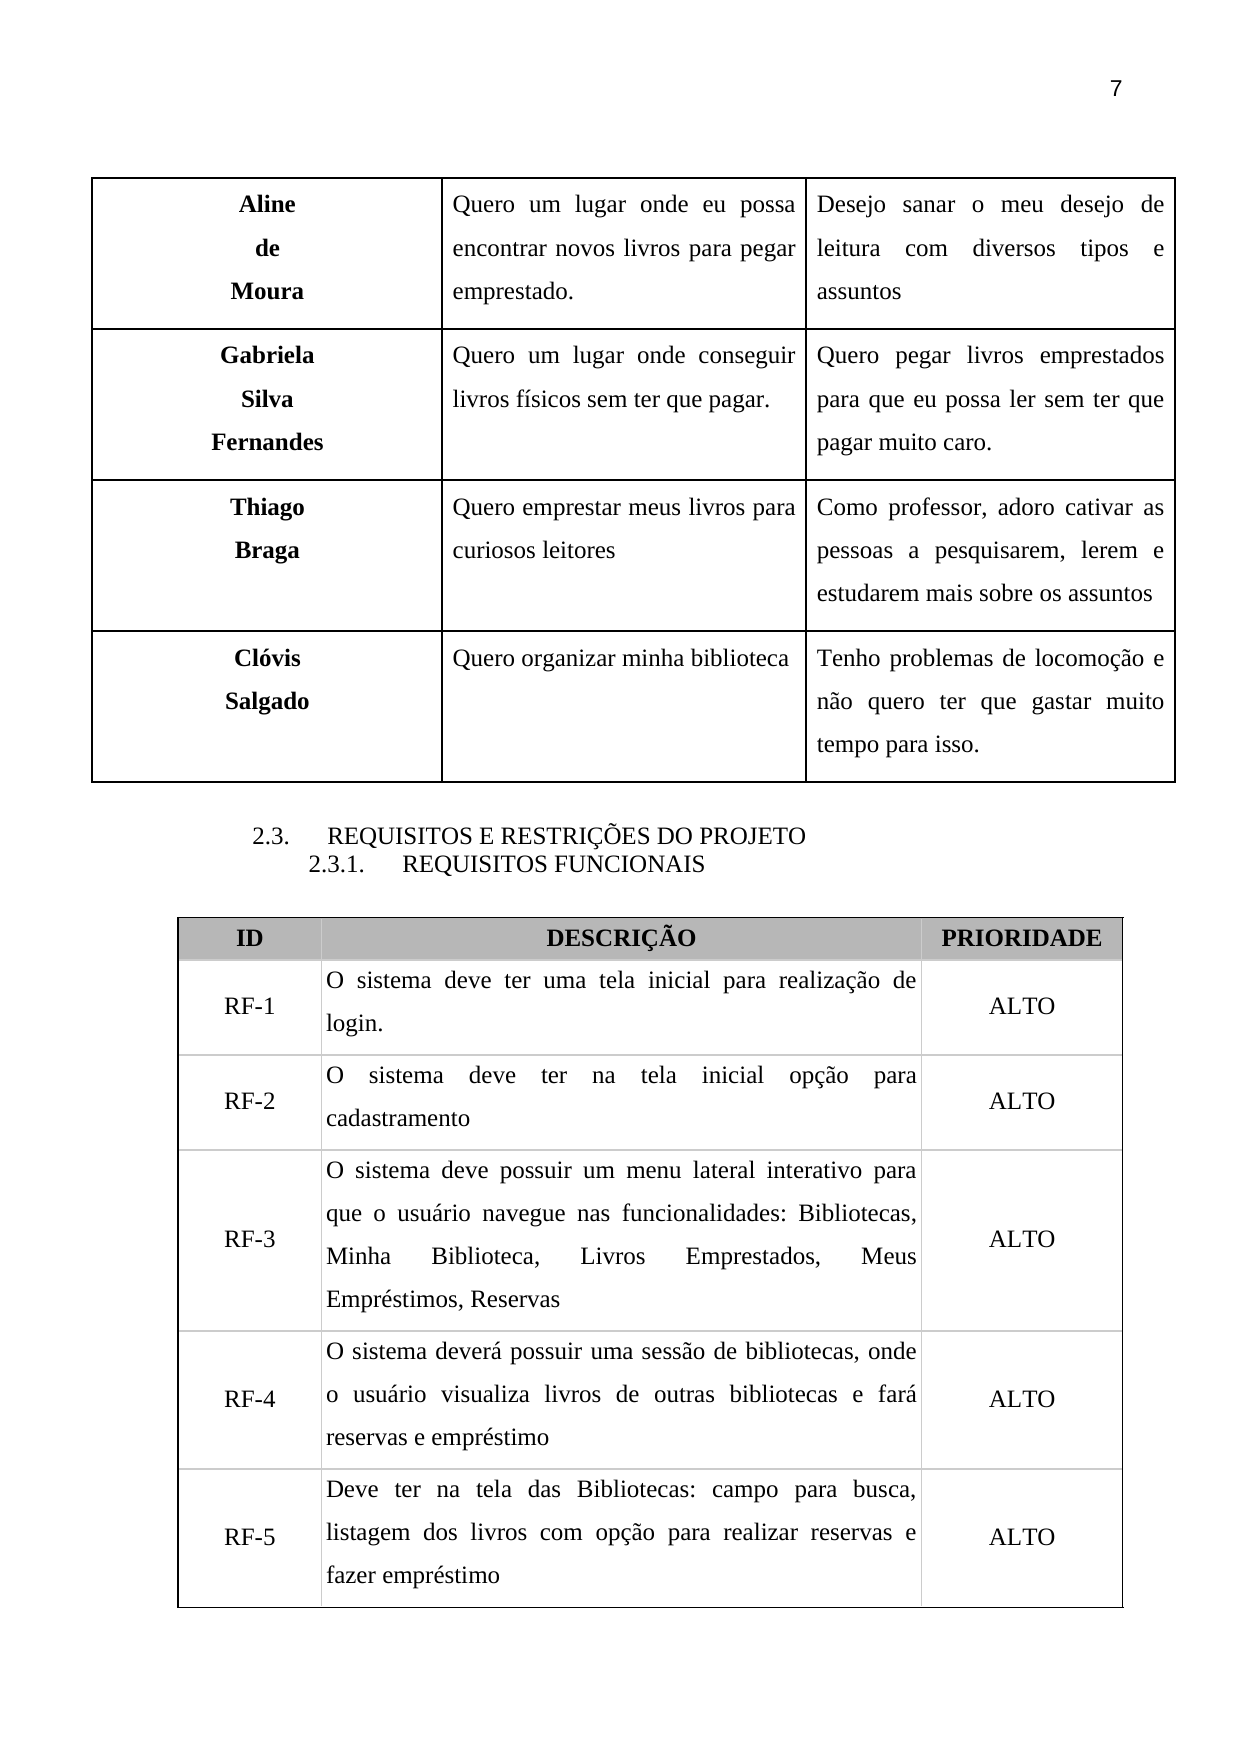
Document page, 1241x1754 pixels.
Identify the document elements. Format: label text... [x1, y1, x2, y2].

table_cell ALTO [922, 961, 1122, 1054]
table_cell Quero pegar livros emprestados para que eu possa ler sem ter que pagar muito caro. [807, 330, 1174, 479]
table_cell O sistema deve ter uma tela inicial para realização de login. [322, 961, 921, 1054]
table_cell Quero organizar minha biblioteca [443, 632, 805, 781]
table_cell O sistema deve ter na tela inicial opção para cadastramento [322, 1056, 921, 1149]
table_cell RF-5 [179, 1470, 321, 1606]
table_cell Desejo sanar o meu desejo de leitura com diversos tipos e assuntos [807, 179, 1174, 328]
table_header ID [179, 918, 321, 959]
table_cell O sistema deverá possuir uma sessão de bibliotecas, onde o usuário visualiza livros de outras bibliotecas e fará reservas e empréstimo [322, 1332, 921, 1468]
table_cell O sistema deve possuir um menu lateral interativo para que o usuário navegue nas funcionalidades: Bibliotecas, Minha Biblioteca, Livros Emprestados, Meus Empréstimos, Reservas [322, 1151, 921, 1330]
table_cell ALTO [922, 1151, 1122, 1330]
table_cell ALTO [922, 1056, 1122, 1149]
subtitle REQUISITOS FUNCIONAIS [364, 849, 1122, 878]
table_cell Quero um lugar onde conseguir livros físicos sem ter que pagar. [443, 330, 805, 479]
table_cell Thiago Braga [93, 481, 441, 630]
table_cell RF-4 [179, 1332, 321, 1468]
table_cell Deve ter na tela das Bibliotecas: campo para busca, listagem dos livros com opção para realizar reservas e fazer empréstimo [322, 1470, 921, 1606]
table_header PRIORIDADE [922, 918, 1122, 959]
table_cell RF-2 [179, 1056, 321, 1149]
table_cell ALTO [922, 1332, 1122, 1468]
table_cell RF-3 [179, 1151, 321, 1330]
table_cell Como professor, adoro cativar as pessoas a pesquisarem, lerem e estudarem mais sobre os assuntos [807, 481, 1174, 630]
table_cell Aline de Moura [93, 179, 441, 328]
table_cell Gabriela Silva Fernandes [93, 330, 441, 479]
table_cell Clóvis Salgado [93, 632, 441, 781]
table_cell Quero emprestar meus livros para curiosos leitores [443, 481, 805, 630]
table_cell Tenho problemas de locomoção e não quero ter que gastar muito tempo para isso. [807, 632, 1174, 781]
subtitle REQUISITOS E RESTRIÇÕES DO PROJETO [289, 821, 1122, 849]
table_cell Quero um lugar onde eu possa encontrar novos livros para pegar emprestado. [443, 179, 805, 328]
table_header DESCRIÇÃO [322, 918, 921, 959]
table_cell ALTO [922, 1470, 1122, 1606]
table_cell RF-1 [179, 961, 321, 1054]
